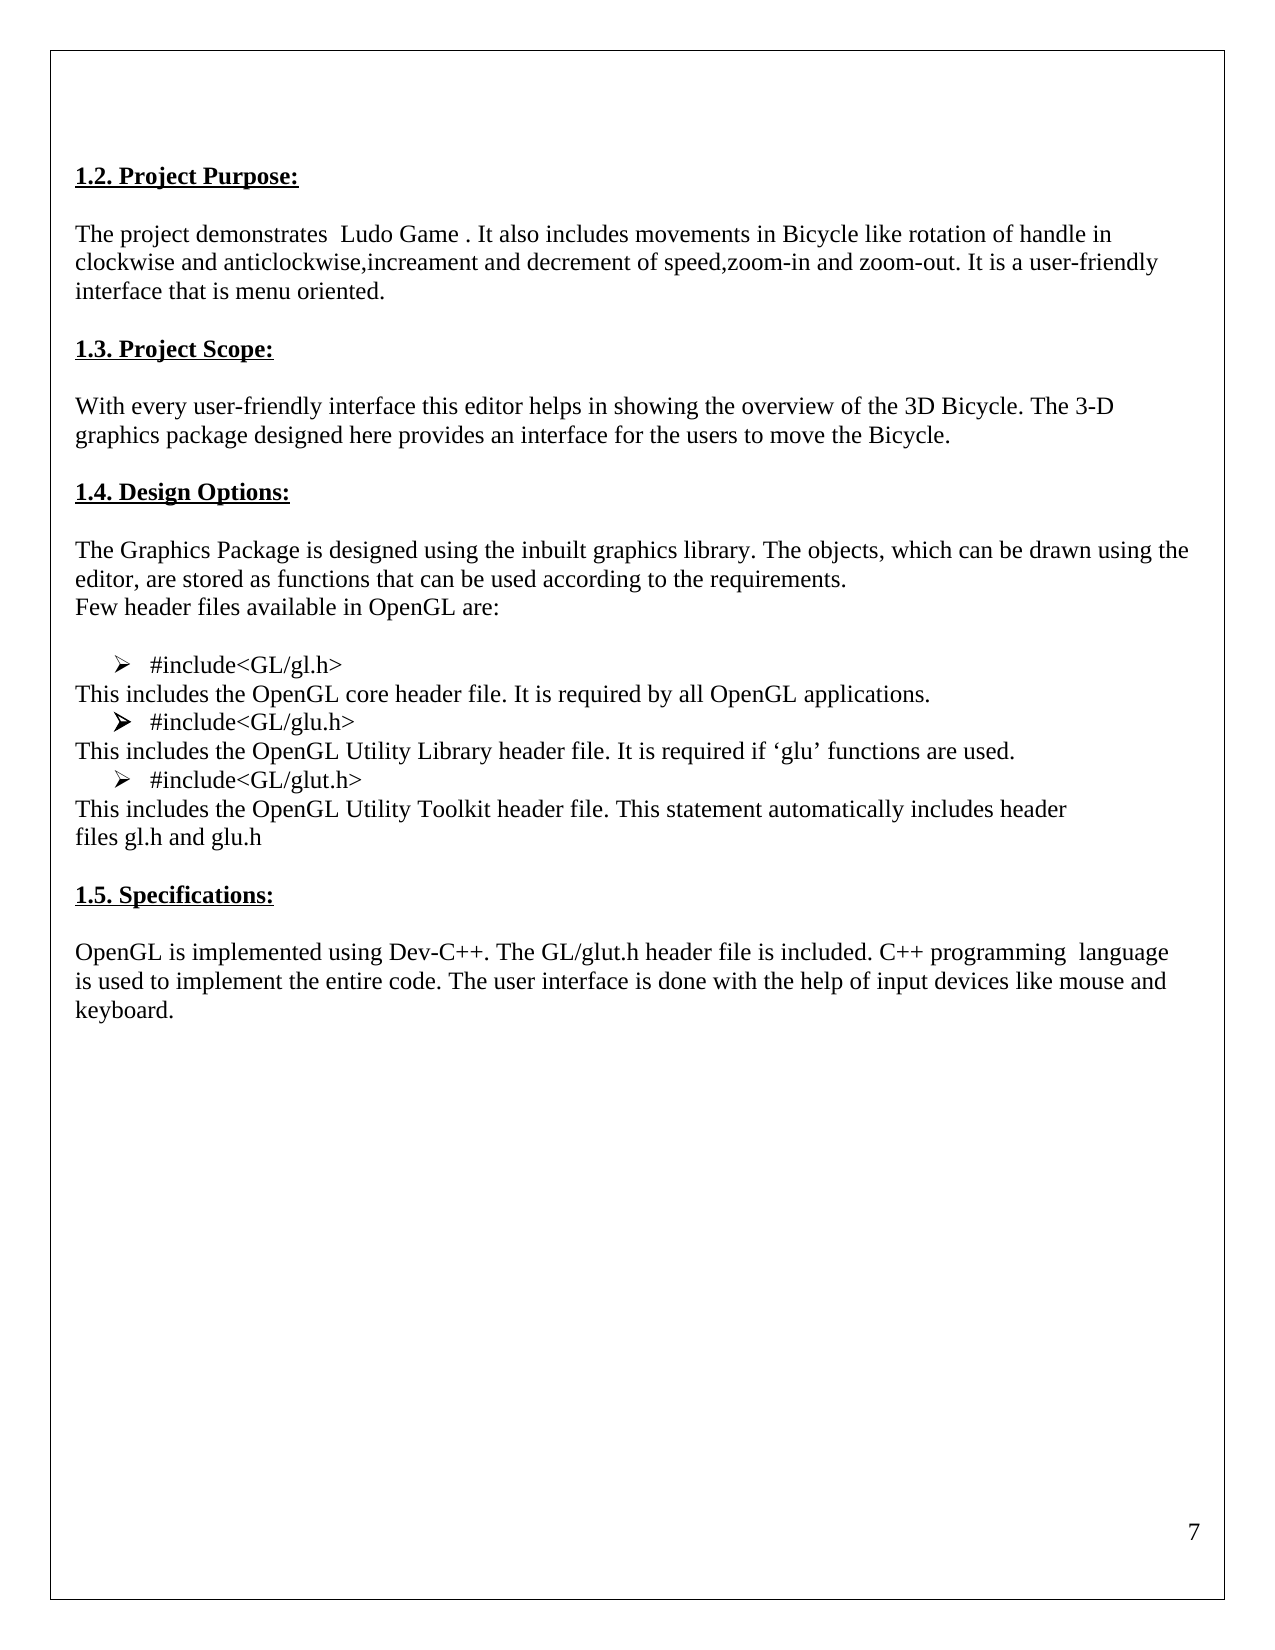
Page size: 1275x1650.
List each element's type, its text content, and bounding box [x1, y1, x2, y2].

text This includes the OpenGL Utility Toolkit header file. This statement automatically includes header [75, 794, 1191, 822]
text With every user-friendly interface this editor helps in showing the overview of the 3D Bicycle. The 3-D graphics package designed here provides an interface for the users to move the Bicycle. [75, 391, 1191, 449]
text files gl.h and glu.h [75, 822, 1191, 851]
text The project demonstrates Ludo Game . It also includes movements in Bicycle like rotation of handle in clockwise and anticlockwise,increament and decrement of speed,zoom-in and zoom-out. It is a user-friendly interface that is menu oriented. [75, 219, 1191, 305]
list #include<GL/glut.h> [112, 765, 1191, 794]
text 1.3. Project Scope: [75, 334, 1191, 362]
text 1.5. Specifications: [75, 880, 1191, 909]
text 1.2. Project Purpose: [75, 161, 1215, 190]
list #include<GL/gl.h> [112, 650, 1191, 679]
text This includes the OpenGL Utility Library header file. It is required if ‘glu’ functions are used. [75, 736, 1191, 765]
text 1.4. Design Options: [75, 477, 1191, 506]
text This includes the OpenGL core header file. It is required by all OpenGL applications. [75, 679, 1191, 707]
text OpenGL is implemented using Dev-C++. The GL/glut.h header file is included. C++ programming language is used to implement the entire code. The user interface is done with the help of input devices like mouse and keyboard. [75, 937, 1191, 1024]
list #include<GL/glu.h> [112, 707, 1191, 736]
text The Graphics Package is designed using the inbuilt graphics library. The objects, which can be drawn using the editor, are stored as functions that can be used according to the requirements. [75, 535, 1191, 592]
text Few header files available in OpenGL are: [75, 592, 1191, 621]
